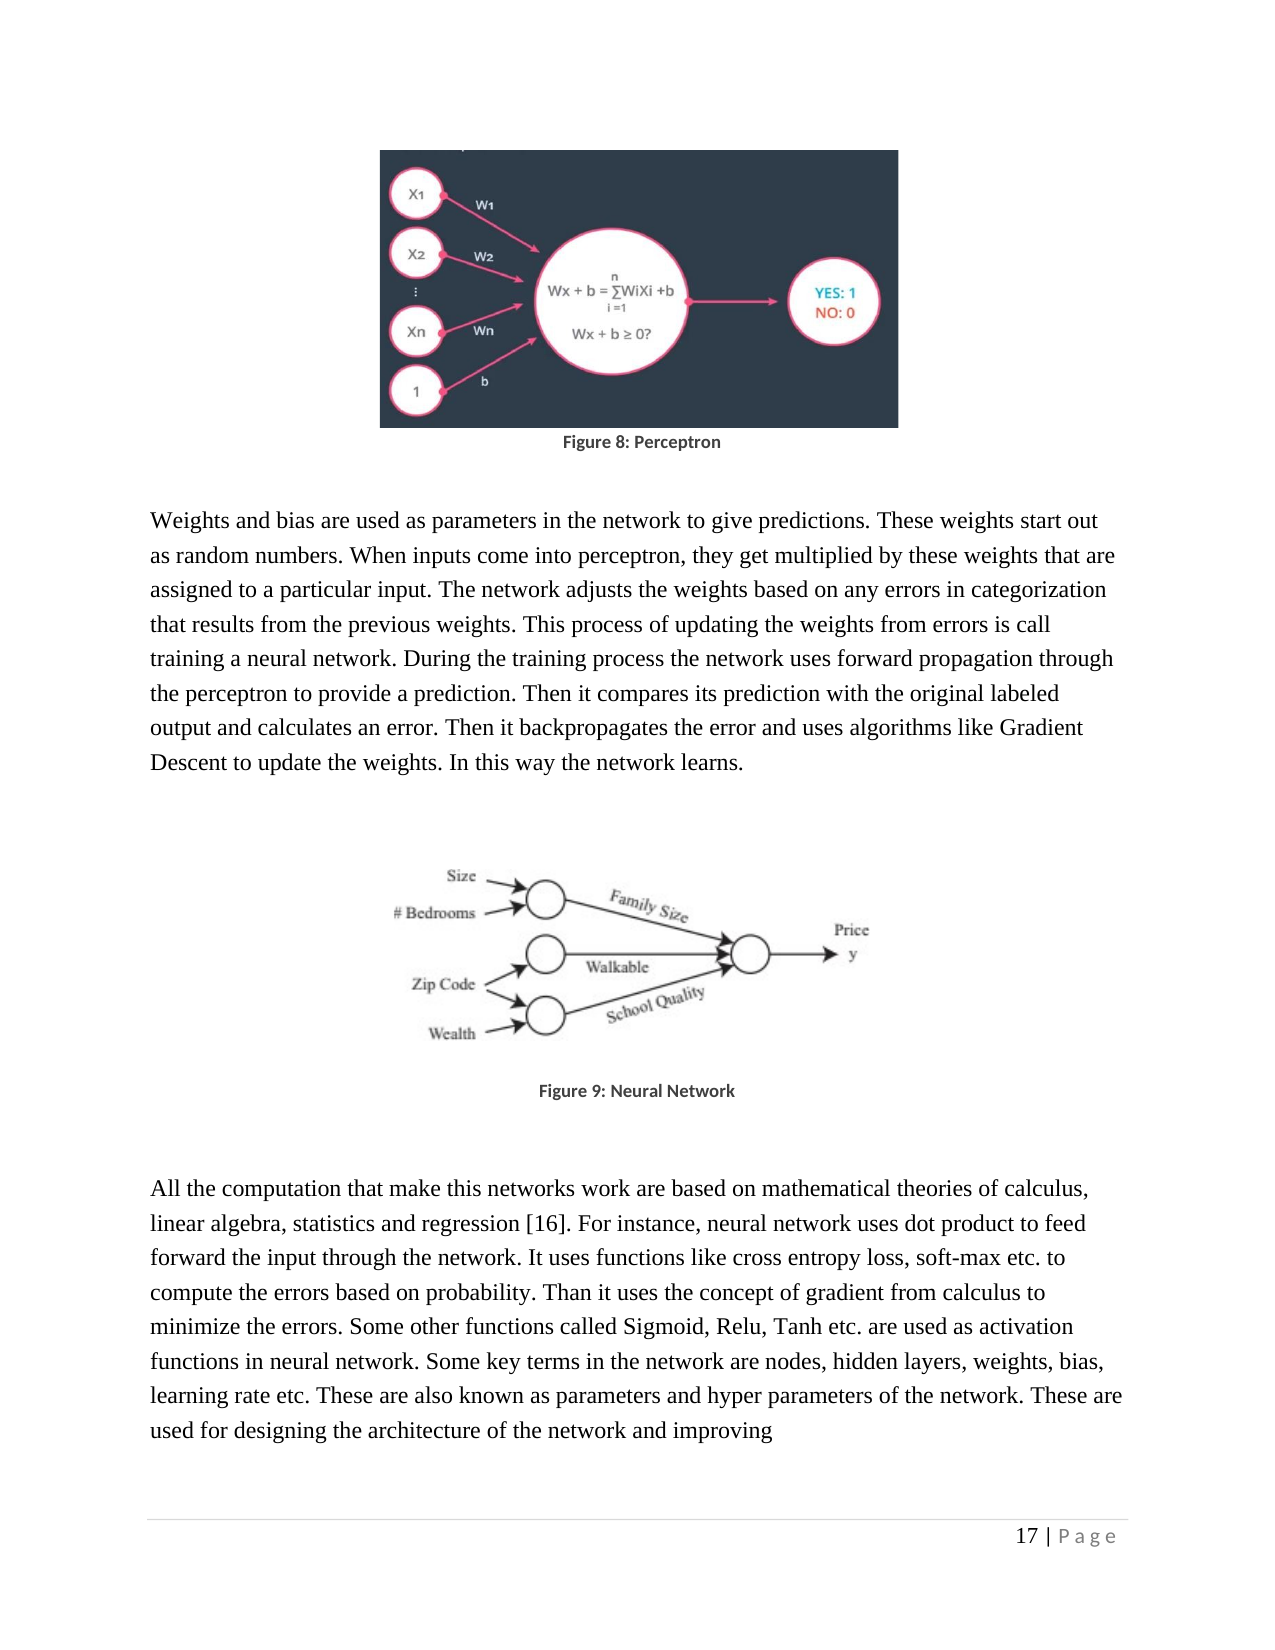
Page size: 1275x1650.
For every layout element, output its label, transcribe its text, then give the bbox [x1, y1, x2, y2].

picture [379, 150, 899, 428]
text All the computation that make this networks work are based on mathematical theories of calculus, linear algebra, statistics and regression [16]. For instance, neural network uses dot product to feed forward the input through the network. It uses functions like cross entropy loss, soft-max etc. to compute the errors based on probability. Than it uses the concept of gradient from calculus to minimize the errors. Some other functions called Sigmoid, Relu, Tanh etc. are used as activation functions in neural network. Some key terms in the network are nodes, hidden layers, weights, bias, learning rate etc. These are also known as parameters and hyper parameters of the network. These are used for designing the architecture of the network and improving [150, 1174, 1135, 1443]
text Weights and bias are used as parameters in the network to give predictions. These weights start out as random numbers. When inputs come into perceptron, they get multiplied by these weights that are assigned to a particular input. The network adjusts the weights based on any errors in categorization that results from the previous weights. This process of updating the weights from errors is call training a neural network. During the training process the network uses forward propagation through the perceptron to provide a prediction. Then it compares its prediction with the original labeled output and calculates an error. Then it backpropagates the error and uses algorithms like Gradient Descent to update the weights. In this way the network learns. [150, 507, 1119, 776]
text Figure 8: Perceptron [139, 430, 1144, 453]
text Figure 9: Neural Network [139, 1079, 1134, 1102]
picture [393, 869, 870, 1041]
